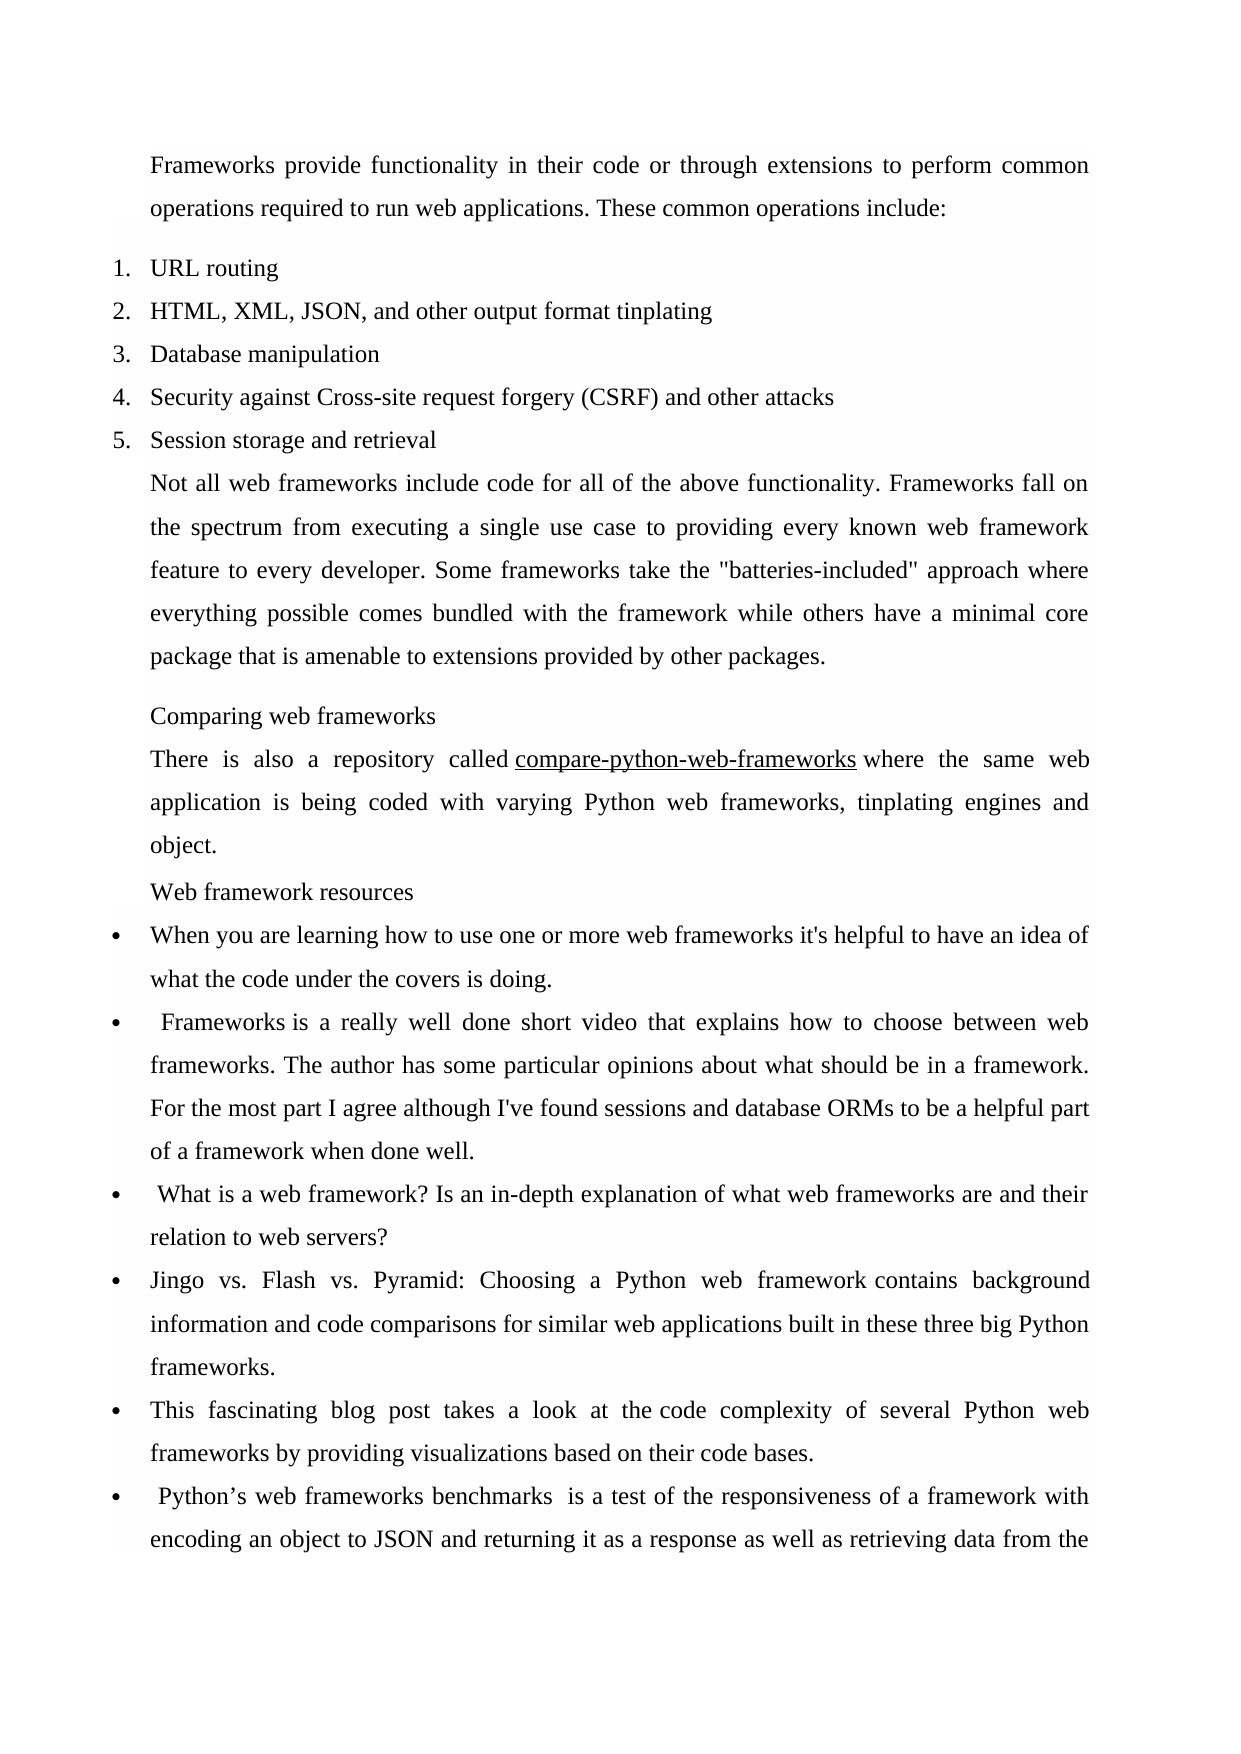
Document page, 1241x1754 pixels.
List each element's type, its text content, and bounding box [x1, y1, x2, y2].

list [112, 1481, 1090, 1553]
subtitle Web framework resources [150, 877, 1090, 906]
list HTML, XML, JSON, and other output format tinplating [112, 296, 1090, 325]
list This fascinating blog post takes a look at the code complexity of several Python web frameworks by providing visualizations based on their code bases. [112, 1395, 1090, 1467]
text Frameworks provide functionality in their code or through extensions to perform common operations required to run web applications. These common operations include: [150, 150, 1090, 222]
list Frameworks is a really well done short video that explains how to choose between web frameworks. The author has some particular opinions about what should be in a framework. For the most part I agree although I've found sessions and database ORMs to be a helpful part of a framework when done well. [112, 1007, 1090, 1165]
list Database manipulation [112, 339, 1090, 368]
list Session storage and retrieval [112, 425, 1090, 454]
list Jingo vs. Flash vs. Pyramid: Choosing a Python web framework contains background information and code comparisons for similar web applications built in these three big Python frameworks. [112, 1266, 1090, 1381]
list When you are learning how to use one or more web frameworks it's helpful to have an idea of what the code under the covers is doing. [112, 921, 1090, 992]
list URL routing [112, 253, 1090, 282]
subtitle Comparing web frameworks [150, 701, 1090, 729]
list Security against Cross-site request forgery (CSRF) and other attacks [112, 382, 1090, 411]
text There is also a repository called compare-python-web-frameworks where the same web application is being coded with varying Python web frameworks, tinplating engines and object. [150, 744, 1090, 859]
text Not all web frameworks include code for all of the above functionality. Frameworks fall on the spectrum from executing a single use case to providing every known web framework feature to every developer. Some frameworks take the "batteries-included" approach where everything possible comes bundled with the framework while others have a minimal core package that is amenable to extensions provided by other packages. [150, 468, 1090, 670]
list What is a web framework? Is an in-depth explanation of what web frameworks are and their relation to web servers? [112, 1179, 1090, 1251]
